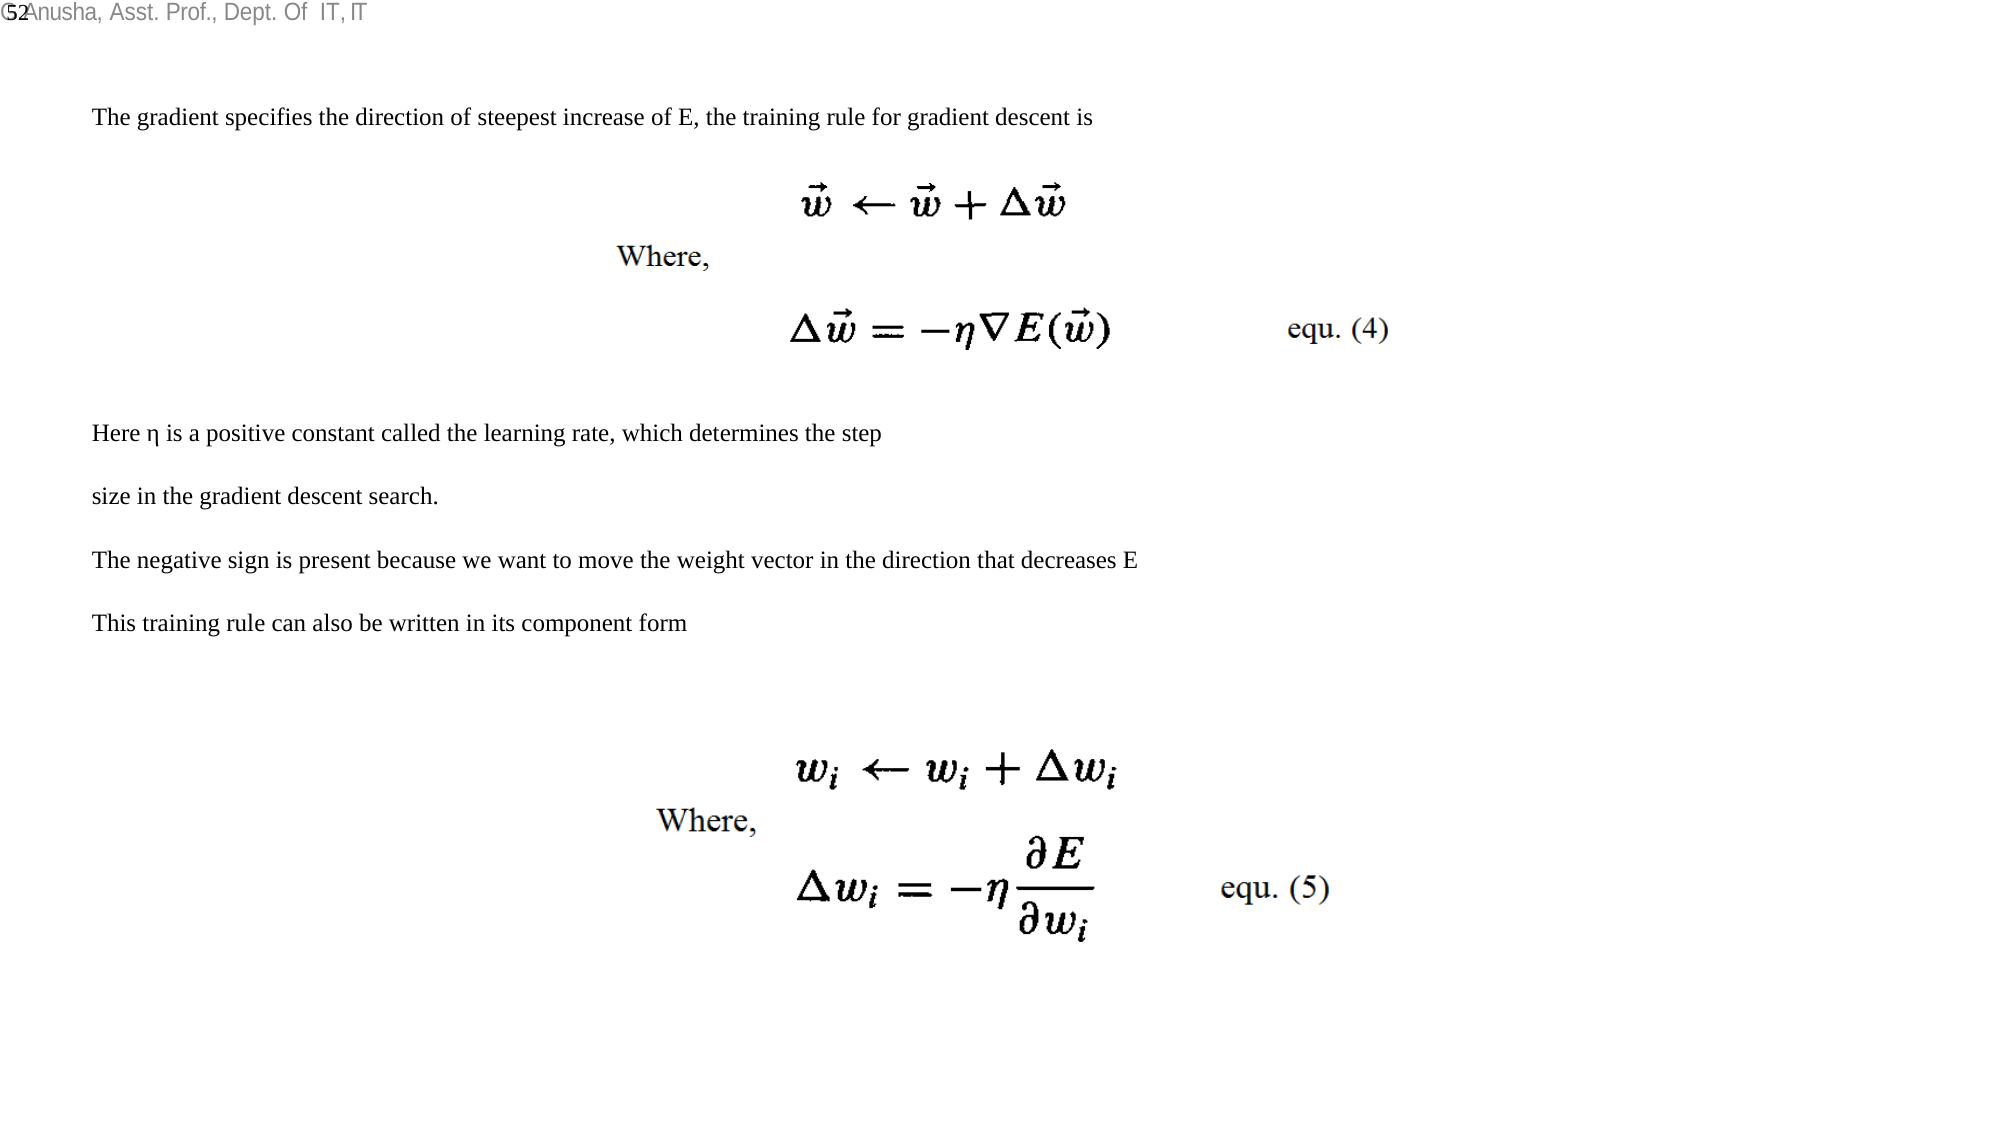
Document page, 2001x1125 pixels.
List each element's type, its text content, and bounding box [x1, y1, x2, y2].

subtitle Here η is a positive constant called the learning rate, which determines the step [92, 418, 1950, 447]
subtitle The gradient specifies the direction of steepest increase of E, the training rule for gradient descent is [92, 102, 1950, 131]
picture [656, 749, 1329, 942]
subtitle This training rule can also be written in its component form [92, 608, 1950, 637]
picture [616, 182, 1389, 350]
subtitle The negative sign is present because we want to move the weight vector in the direction that decreases E [92, 545, 1950, 573]
subtitle size in the gradient descent search. [92, 481, 1950, 510]
